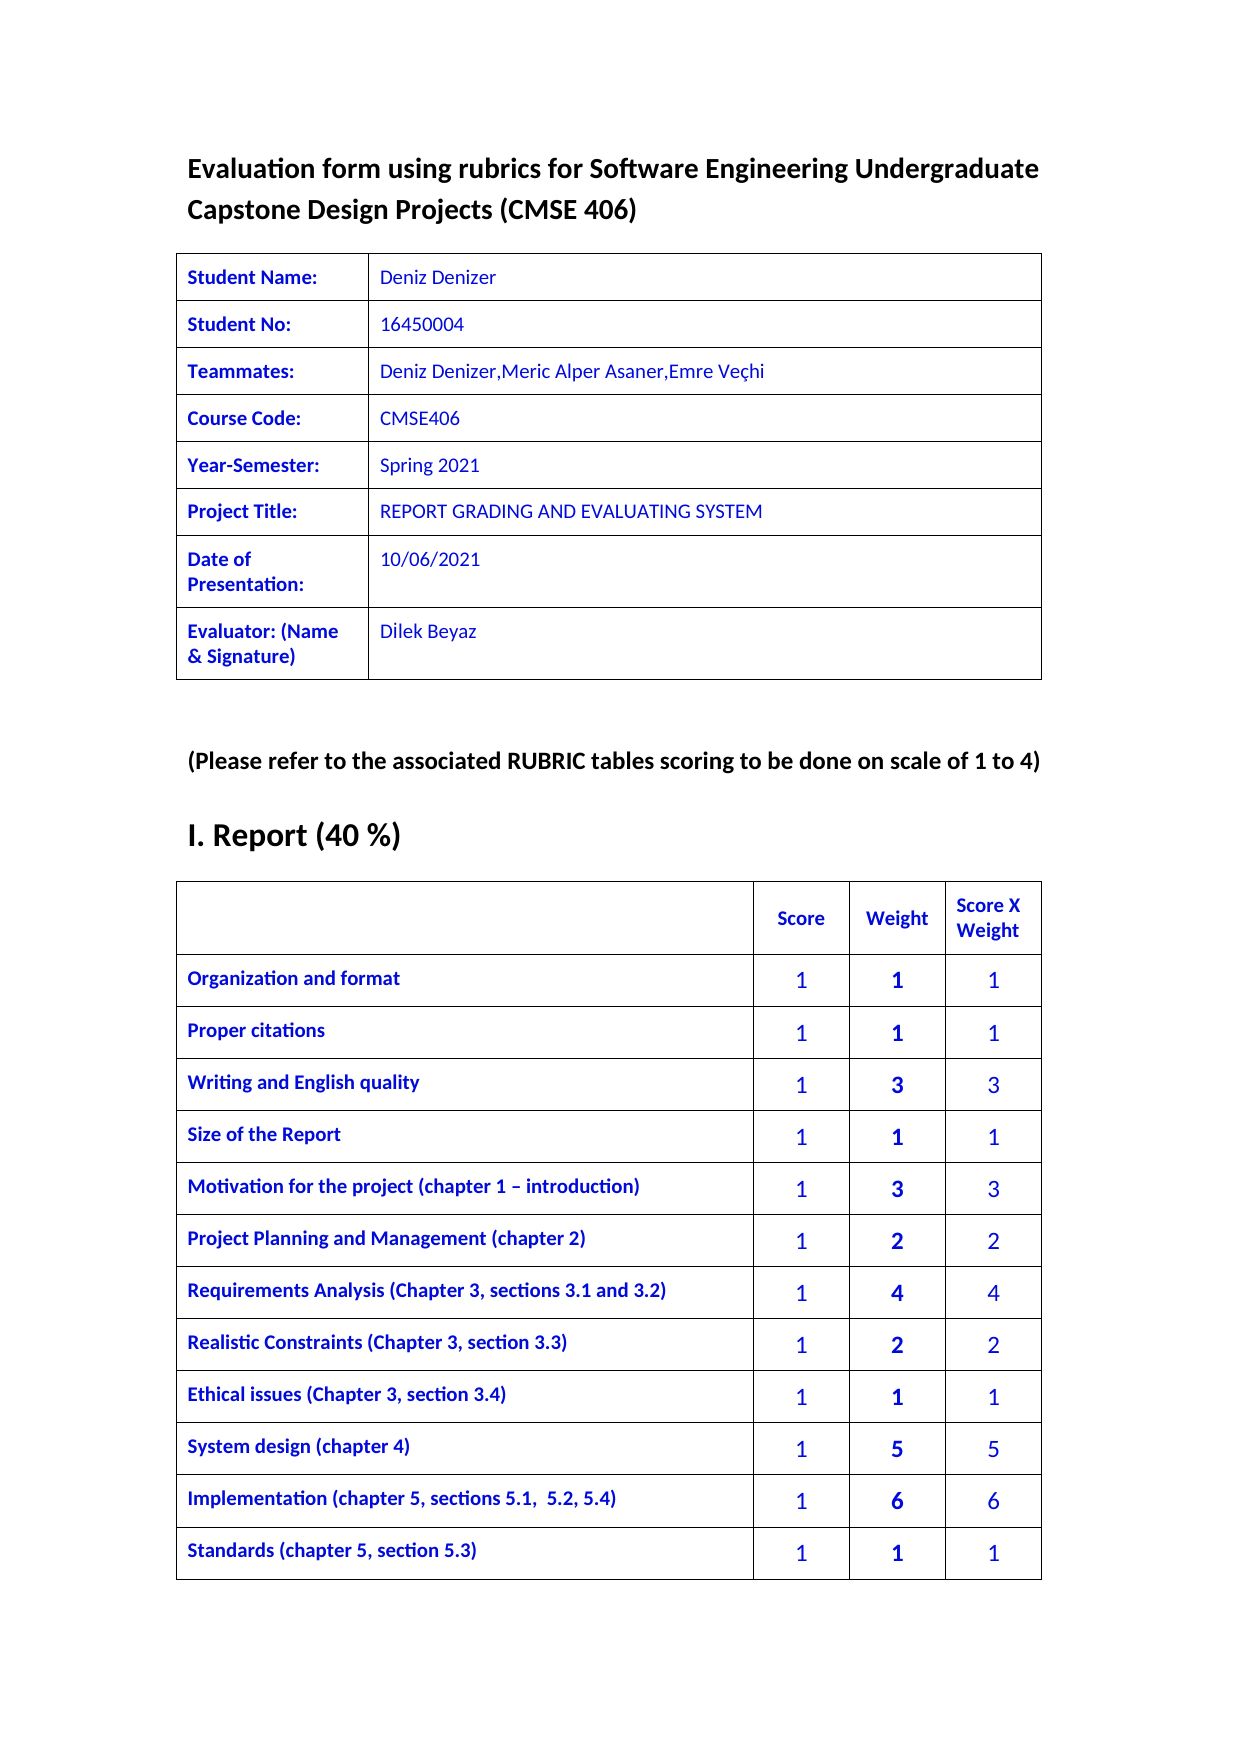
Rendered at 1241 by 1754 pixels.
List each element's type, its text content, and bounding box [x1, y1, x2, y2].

table_cell REPORT GRADING AND EVALUATING SYSTEM [369, 489, 1041, 534]
table_cell Spring 2021 [369, 442, 1041, 488]
table_cell 3 [946, 1059, 1041, 1110]
table_cell Implementation (chapter 5, sections 5.1, 5.2, 5.4) [177, 1475, 753, 1526]
table_cell 1 [754, 1371, 849, 1422]
table_header Score [754, 882, 849, 953]
table_cell Ethical issues (Chapter 3, section 3.4) [177, 1371, 753, 1422]
table_cell Teammates: [177, 348, 368, 394]
table_cell 2 [946, 1215, 1041, 1266]
table_cell 3 [850, 1163, 945, 1214]
table_cell Date of Presentation: [177, 536, 368, 607]
table_cell 5 [850, 1423, 945, 1474]
table_cell 1 [754, 955, 849, 1006]
table_header [177, 882, 753, 953]
table_cell Year-Semester: [177, 442, 368, 488]
table_cell 1 [754, 1528, 849, 1578]
table_cell 6 [946, 1475, 1041, 1526]
table_cell 1 [754, 1215, 849, 1266]
table_cell 1 [754, 1319, 849, 1370]
table_cell Requirements Analysis (Chapter 3, sections 3.1 and 3.2) [177, 1267, 753, 1318]
table_cell 1 [754, 1059, 849, 1110]
table_cell 2 [850, 1319, 945, 1370]
table_cell Course Code: [177, 395, 368, 441]
table_header Score X Weight [946, 882, 1041, 953]
table_cell 1 [850, 1111, 945, 1162]
table_header Weight [850, 882, 945, 953]
table_cell 1 [946, 1007, 1041, 1058]
table_cell 4 [850, 1267, 945, 1318]
table_cell 1 [850, 1528, 945, 1578]
table_cell 4 [946, 1267, 1041, 1318]
table_cell Realistic Constraints (Chapter 3, section 3.3) [177, 1319, 753, 1370]
table_cell 1 [946, 955, 1041, 1006]
table_cell Motivation for the project (chapter 1 – introduction) [177, 1163, 753, 1214]
table_cell System design (chapter 4) [177, 1423, 753, 1474]
table_cell 1 [946, 1371, 1041, 1422]
table_cell Size of the Report [177, 1111, 753, 1162]
table_cell 1 [850, 1007, 945, 1058]
table_cell Di̇lek Beyaz [369, 608, 1041, 679]
table_cell Project Title: [177, 489, 368, 534]
table_cell 6 [850, 1475, 945, 1526]
text Evaluation form using rubrics for Software Engineering Undergraduate Capstone Design Projects (CMSE 406) [187, 150, 1053, 227]
table_cell 1 [754, 1007, 849, 1058]
table_cell Organization and format [177, 955, 753, 1006]
table_cell 16450004 [369, 301, 1041, 347]
table_cell 2 [850, 1215, 945, 1266]
table_cell 1 [754, 1267, 849, 1318]
table_cell 5 [946, 1423, 1041, 1474]
table_cell 3 [946, 1163, 1041, 1214]
table_cell Standards (chapter 5, section 5.3) [177, 1528, 753, 1578]
table_cell Evaluator: (Name & Signature) [177, 608, 368, 679]
table_cell 1 [946, 1528, 1041, 1578]
table_cell 2 [946, 1319, 1041, 1370]
table_cell 3 [850, 1059, 945, 1110]
table_cell 1 [946, 1111, 1041, 1162]
table_cell Proper citations [177, 1007, 753, 1058]
table_header Student Name: [177, 254, 368, 300]
table_cell 10/06/2021 [369, 536, 1041, 607]
table_cell 1 [850, 955, 945, 1006]
table_cell Student No: [177, 301, 368, 347]
table_cell 1 [850, 1371, 945, 1422]
table_cell CMSE406 [369, 395, 1041, 441]
table_cell Deniz Denizer,Meric Alper Asaner,Emre Veçhi [369, 348, 1041, 394]
table_cell 1 [754, 1475, 849, 1526]
text (Please refer to the associated RUBRIC tables scoring to be done on scale of 1 to 4) I. Report (40 %) [187, 680, 1053, 854]
table_cell 1 [754, 1111, 849, 1162]
table_cell 1 [754, 1163, 849, 1214]
table_cell 1 [754, 1423, 849, 1474]
table_cell Project Planning and Management (chapter 2) [177, 1215, 753, 1266]
table_header Deniz Denizer [369, 254, 1041, 300]
table_cell Writing and English quality [177, 1059, 753, 1110]
